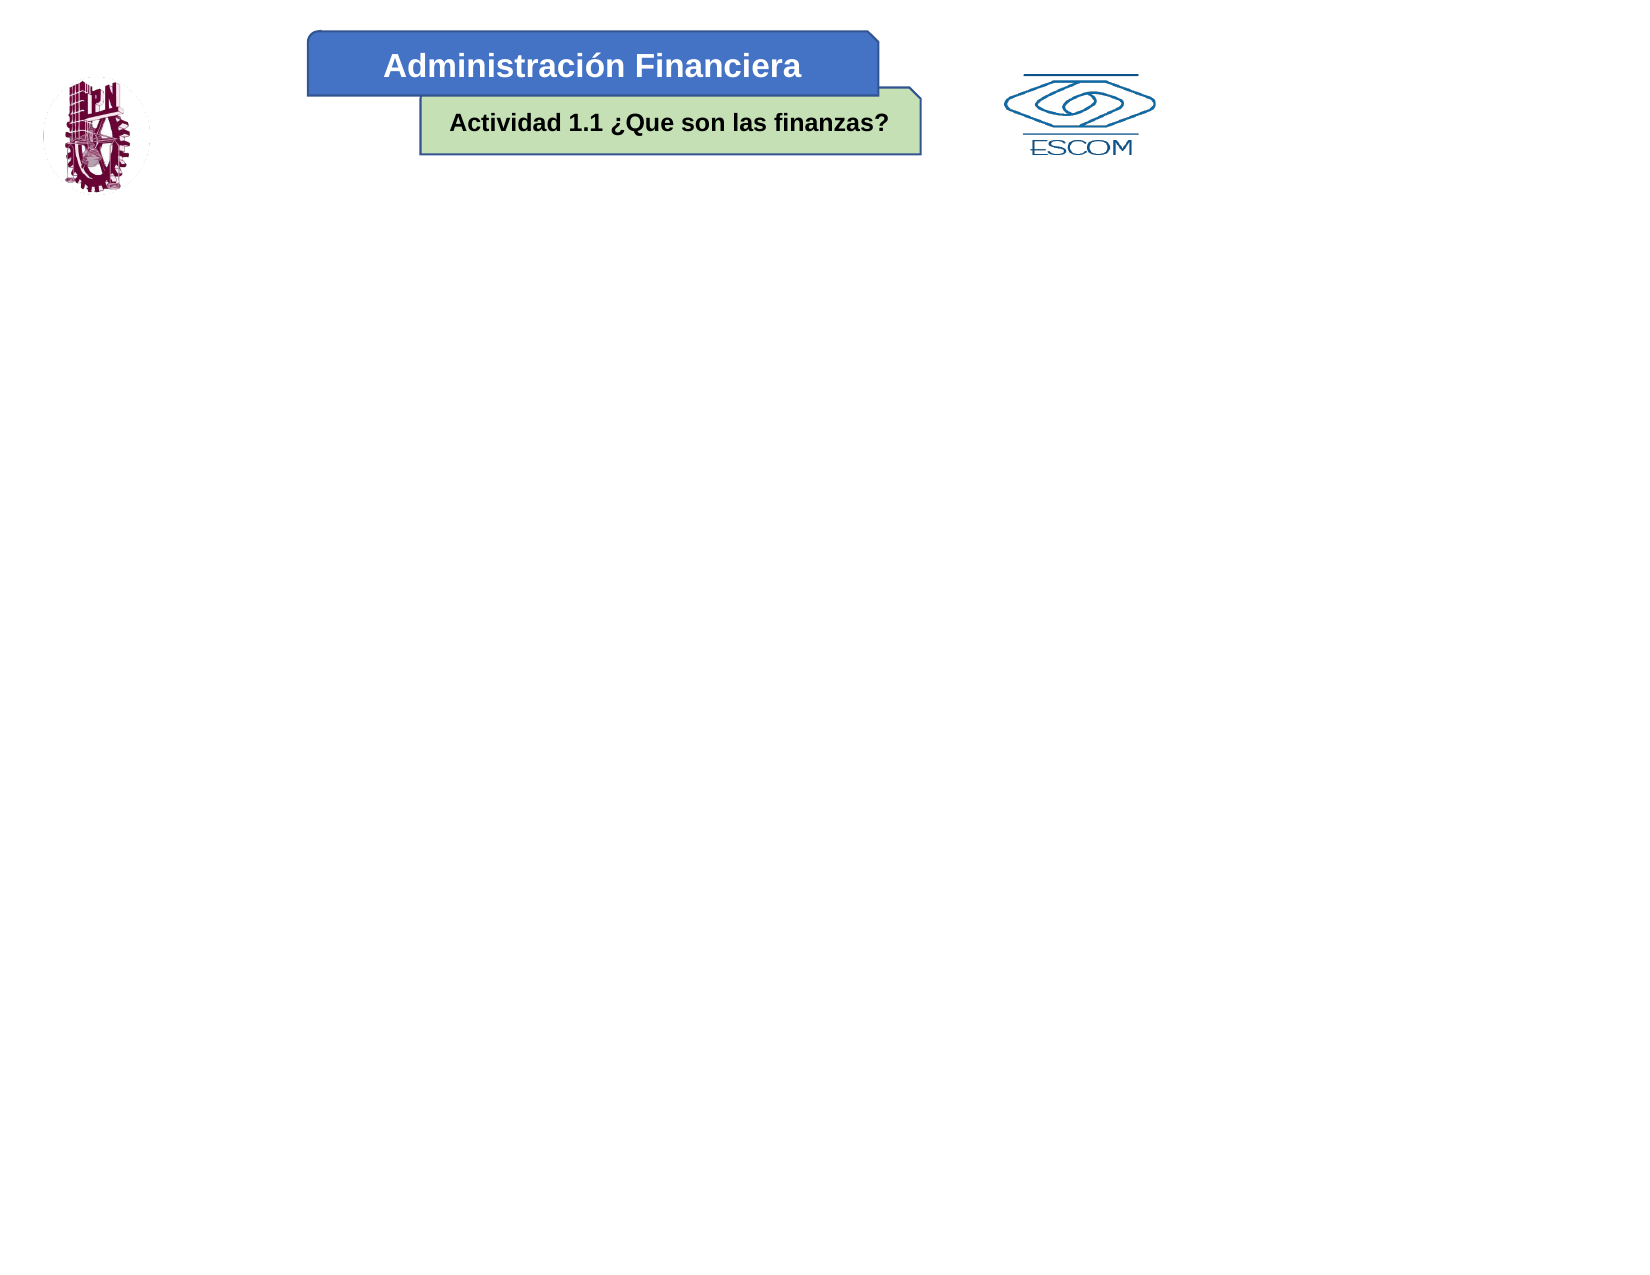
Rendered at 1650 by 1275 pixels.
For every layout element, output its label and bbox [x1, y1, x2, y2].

picture [1004, 74, 1156, 155]
picture [41, 74, 151, 196]
